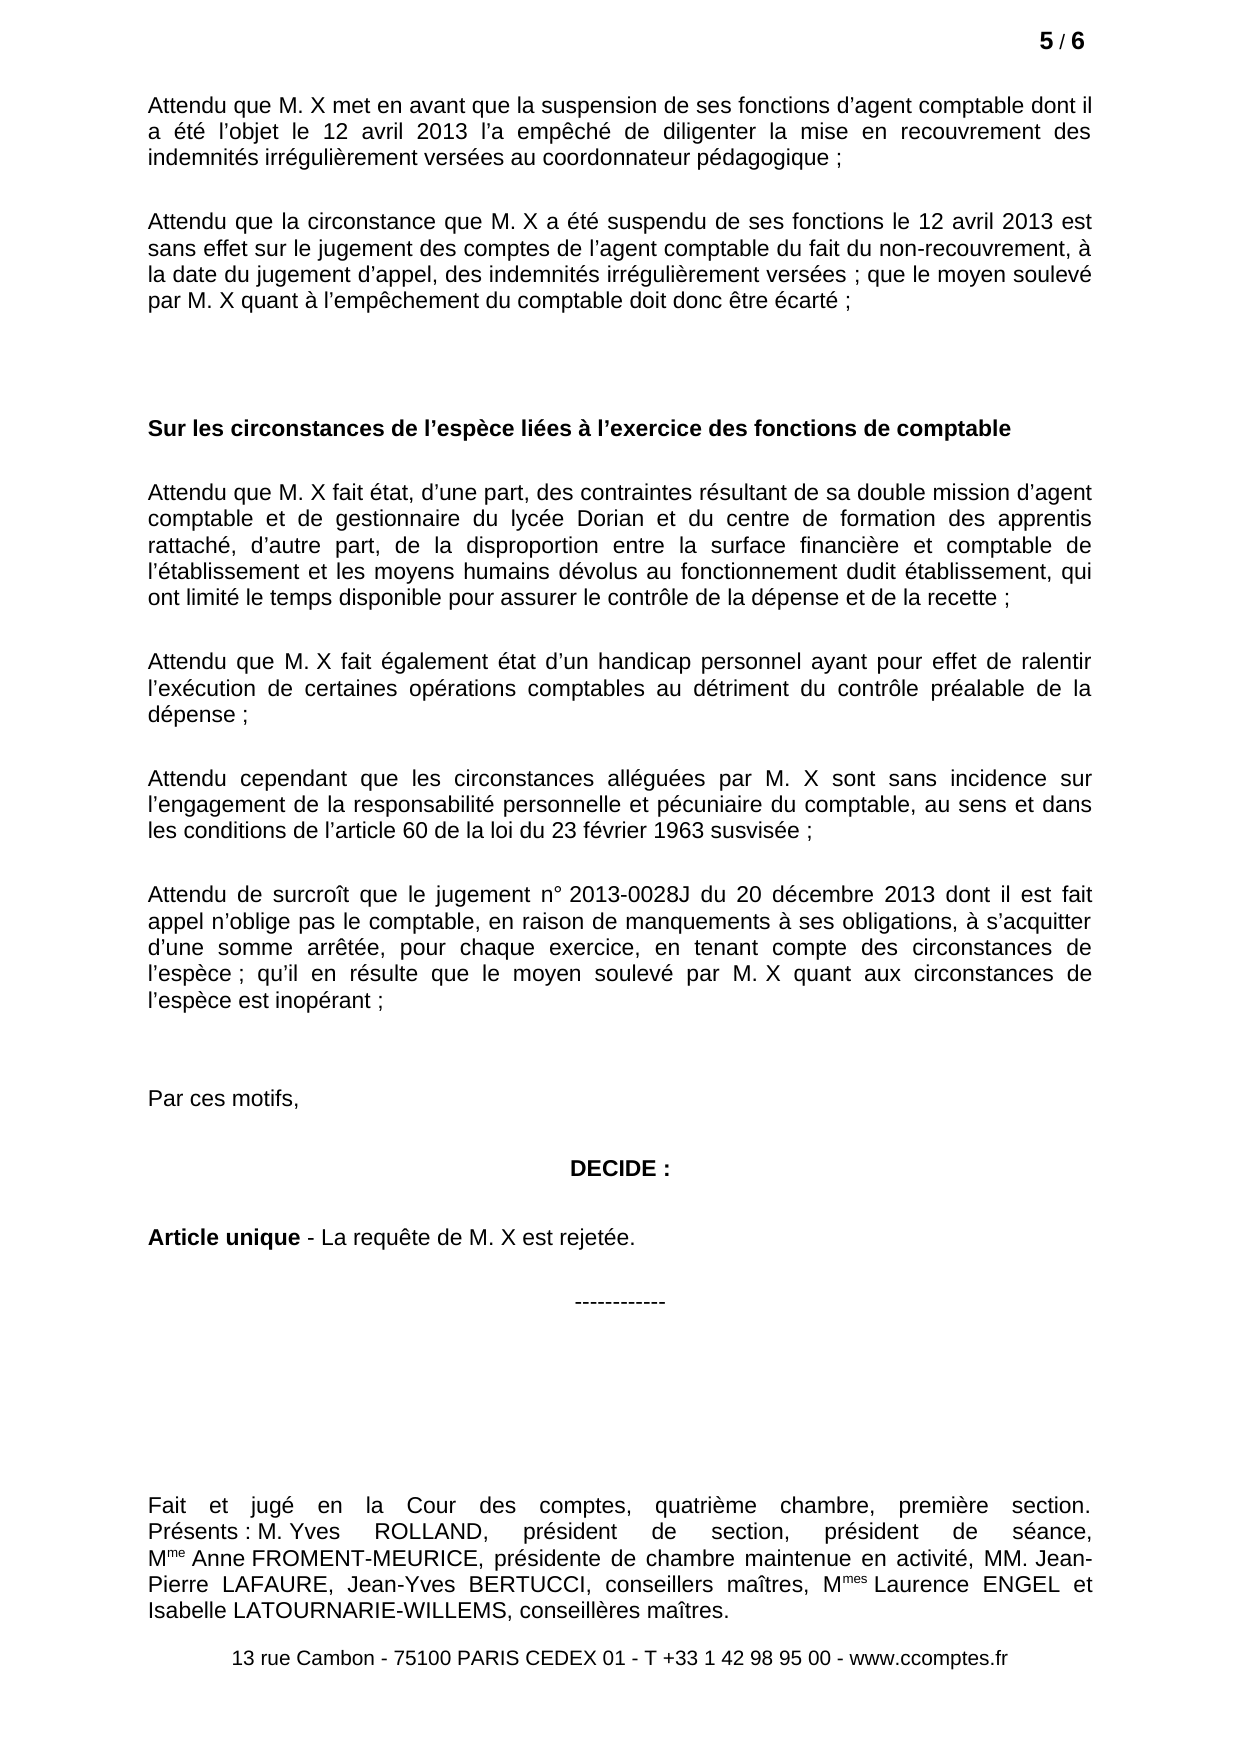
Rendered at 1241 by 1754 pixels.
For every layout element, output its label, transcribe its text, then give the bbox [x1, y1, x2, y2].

text Par ces motifs, [148, 1085, 1092, 1112]
text ------------ [148, 1288, 1092, 1314]
text Attendu cependant que les circonstances alléguées par M. X sont sans incidence sur l’engagement de la responsabilité personnelle et pécuniaire du comptable, au sens et dans les conditions de l’article 60 de la loi du 23 février 1963 susvisée ; [148, 765, 1092, 844]
text Attendu de surcroît que le jugement n° 2013-0028J du 20 décembre 2013 dont il est fait appel n’oblige pas le comptable, en raison de manquements à ses obligations, à s’acquitter d’une somme arrêtée, pour chaque exercice, en tenant compte des circonstances de l’espèce ; qu’il en résulte que le moyen soulevé par M. X quant aux circonstances de l’espèce est inopérant ; [148, 881, 1092, 1013]
text Attendu que M. X fait également état d’un handicap personnel ayant pour effet de ralentir l’exécution de certaines opérations comptables au détriment du contrôle préalable de la dépense ; [148, 648, 1092, 727]
text Attendu que M. X met en avant que la suspension de ses fonctions d’agent comptable dont il a été l’objet le 12 avril 2013 l’a empêché de diligenter la mise en recouvrement des indemnités irrégulièrement versées au coordonnateur pédagogique ; [148, 92, 1092, 171]
text DECIDE : [148, 1154, 1092, 1181]
text Fait et jugé en la Cour des comptes, quatrième chambre, première section. Présents : M. Yves ROLLAND, président de section, président de séance, Mme Anne FROMENT-MEURICE, présidente de chambre maintenue en activité, MM. Jean-Pierre LAFAURE, Jean-Yves BERTUCCI, conseillers maîtres, Mmes Laurence ENGEL et Isabelle LATOURNARIE-WILLEMS, conseillères maîtres. [148, 1492, 1092, 1624]
text Article unique - La requête de M. X est rejetée. [148, 1224, 1092, 1250]
text Sur les circonstances de l’espèce liées à l’exercice des fonctions de comptable [148, 415, 1092, 441]
text Attendu que M. X fait état, d’une part, des contraintes résultant de sa double mission d’agent comptable et de gestionnaire du lycée Dorian et du centre de formation des apprentis rattaché, d’autre part, de la disproportion entre la surface financière et comptable de l’établissement et les moyens humains dévolus au fonctionnement dudit établissement, qui ont limité le temps disponible pour assurer le contrôle de la dépense et de la recette ; [148, 479, 1092, 611]
text Attendu que la circonstance que M. X a été suspendu de ses fonctions le 12 avril 2013 est sans effet sur le jugement des comptes de l’agent comptable du fait du non-recouvrement, à la date du jugement d’appel, des indemnités irrégulièrement versées ; que le moyen soulevé par M. X quant à l’empêchement du comptable doit donc être écarté ; [148, 208, 1092, 314]
